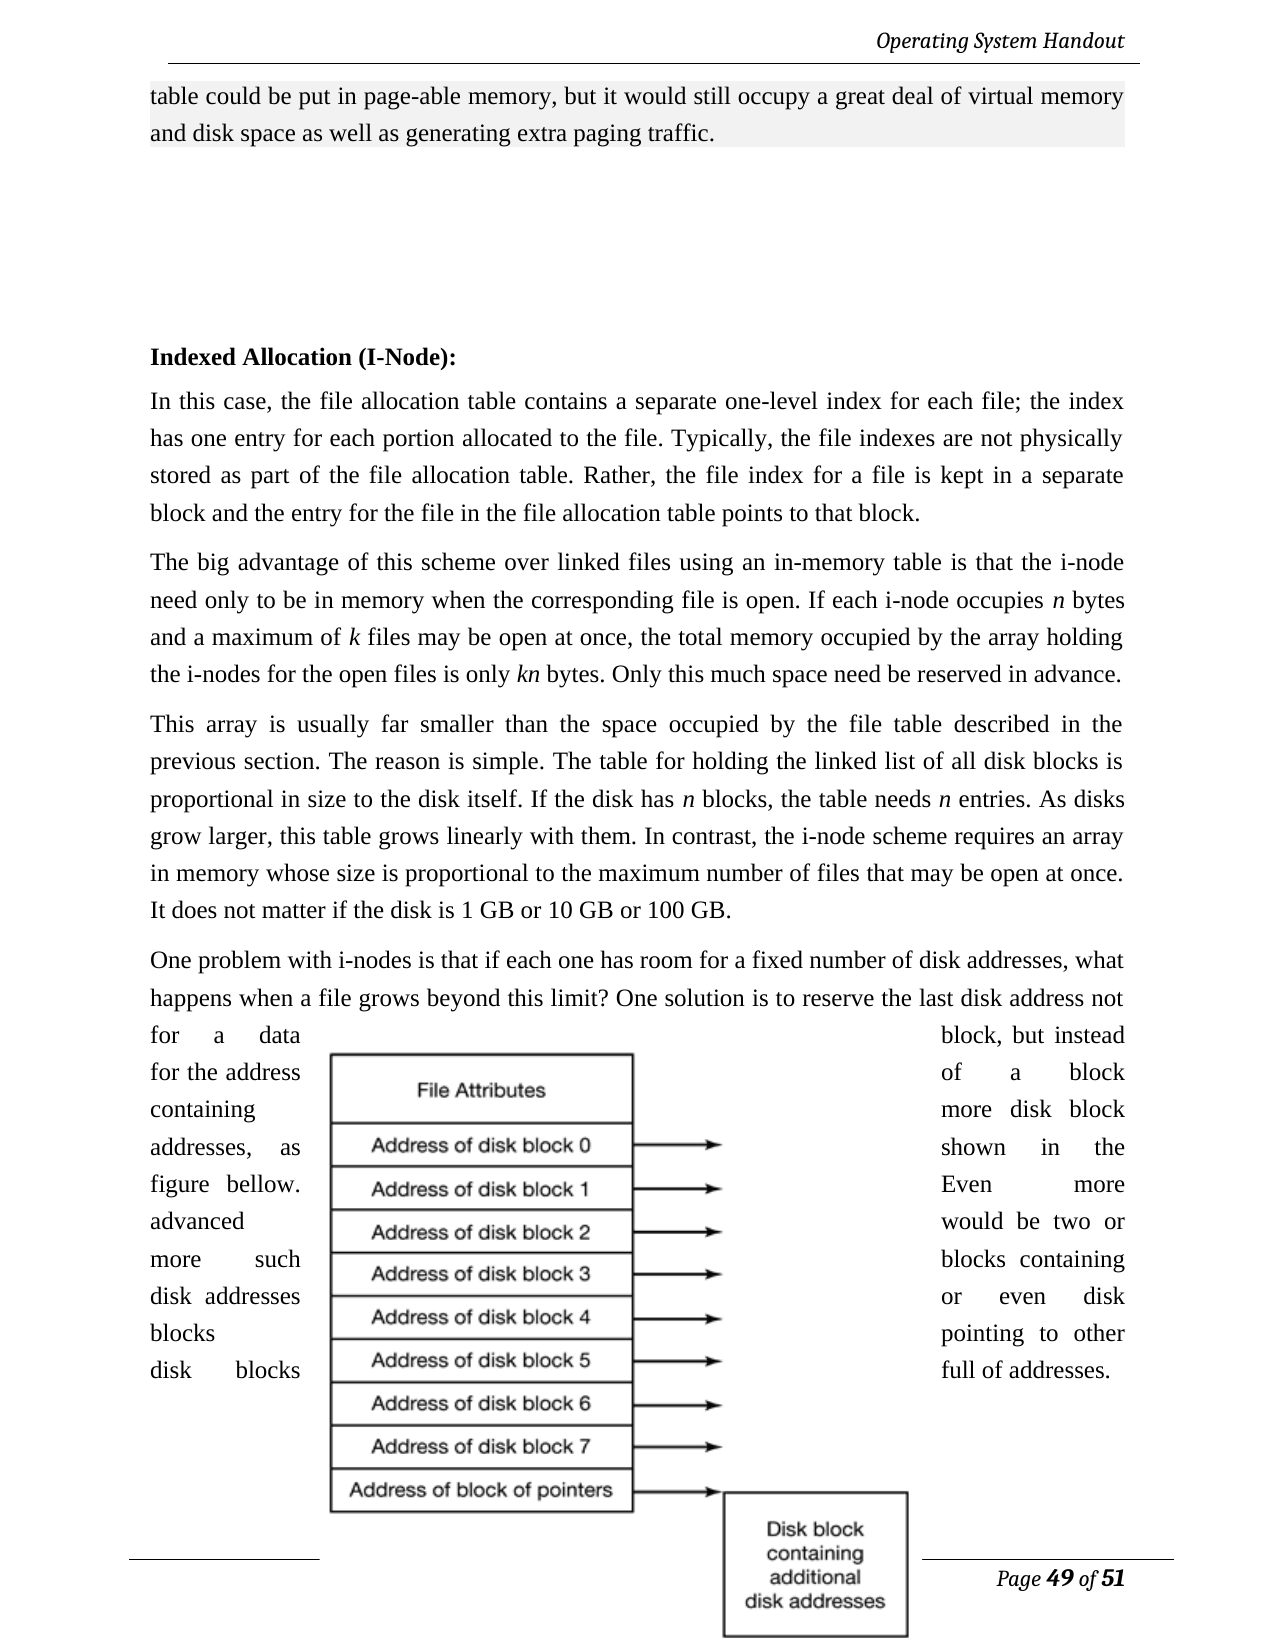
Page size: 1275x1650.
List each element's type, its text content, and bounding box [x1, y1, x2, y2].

text This array is usually far smaller than the space occupied by the file table described in the previous section. The reason is simple. The table for holding the linked list of all disk blocks is proportional in size to the disk itself. If the disk has n blocks, the table needs n entries. As disks grow larger, this table grows linearly with them. In contrast, the i-node scheme requires an array in memory whose size is proportional to the maximum number of files that may be open at once. It does not matter if the disk is 1 GB or 10 GB or 100 GB. [150, 709, 1125, 924]
picture [319, 1041, 923, 1648]
text Indexed Allocation (I-Node): [150, 342, 1125, 371]
text In this case, the file allocation table contains a separate one-level index for each file; the index has one entry for each portion allocated to the file. Typically, the file indexes are not physically stored as part of the file allocation table. Rather, the file index for a file is kept in a separate block and the entry for the file in the file allocation table points to that block. [150, 386, 1125, 526]
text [150, 81, 1125, 147]
text One problem with i-nodes is that if each one has room for a fixed number of disk addresses, what happens when a file grows beyond this limit? One solution is to reserve the last disk address not for a data block, but instead for the address of a block containing more disk block addresses, as shown in the figure bellow. Even more advanced would be two or more such blocks containing disk addresses or even disk blocks pointing to other disk blocks full of addresses. [150, 945, 1125, 1384]
text The big advantage of this scheme over linked files using an in-memory table is that the i-node need only to be in memory when the corresponding file is open. If each i-node occupies n bytes and a maximum of k files may be open at once, the total memory occupied by the array holding the i-nodes for the open files is only kn bytes. Only this much space need be reserved in advance. [150, 547, 1125, 688]
